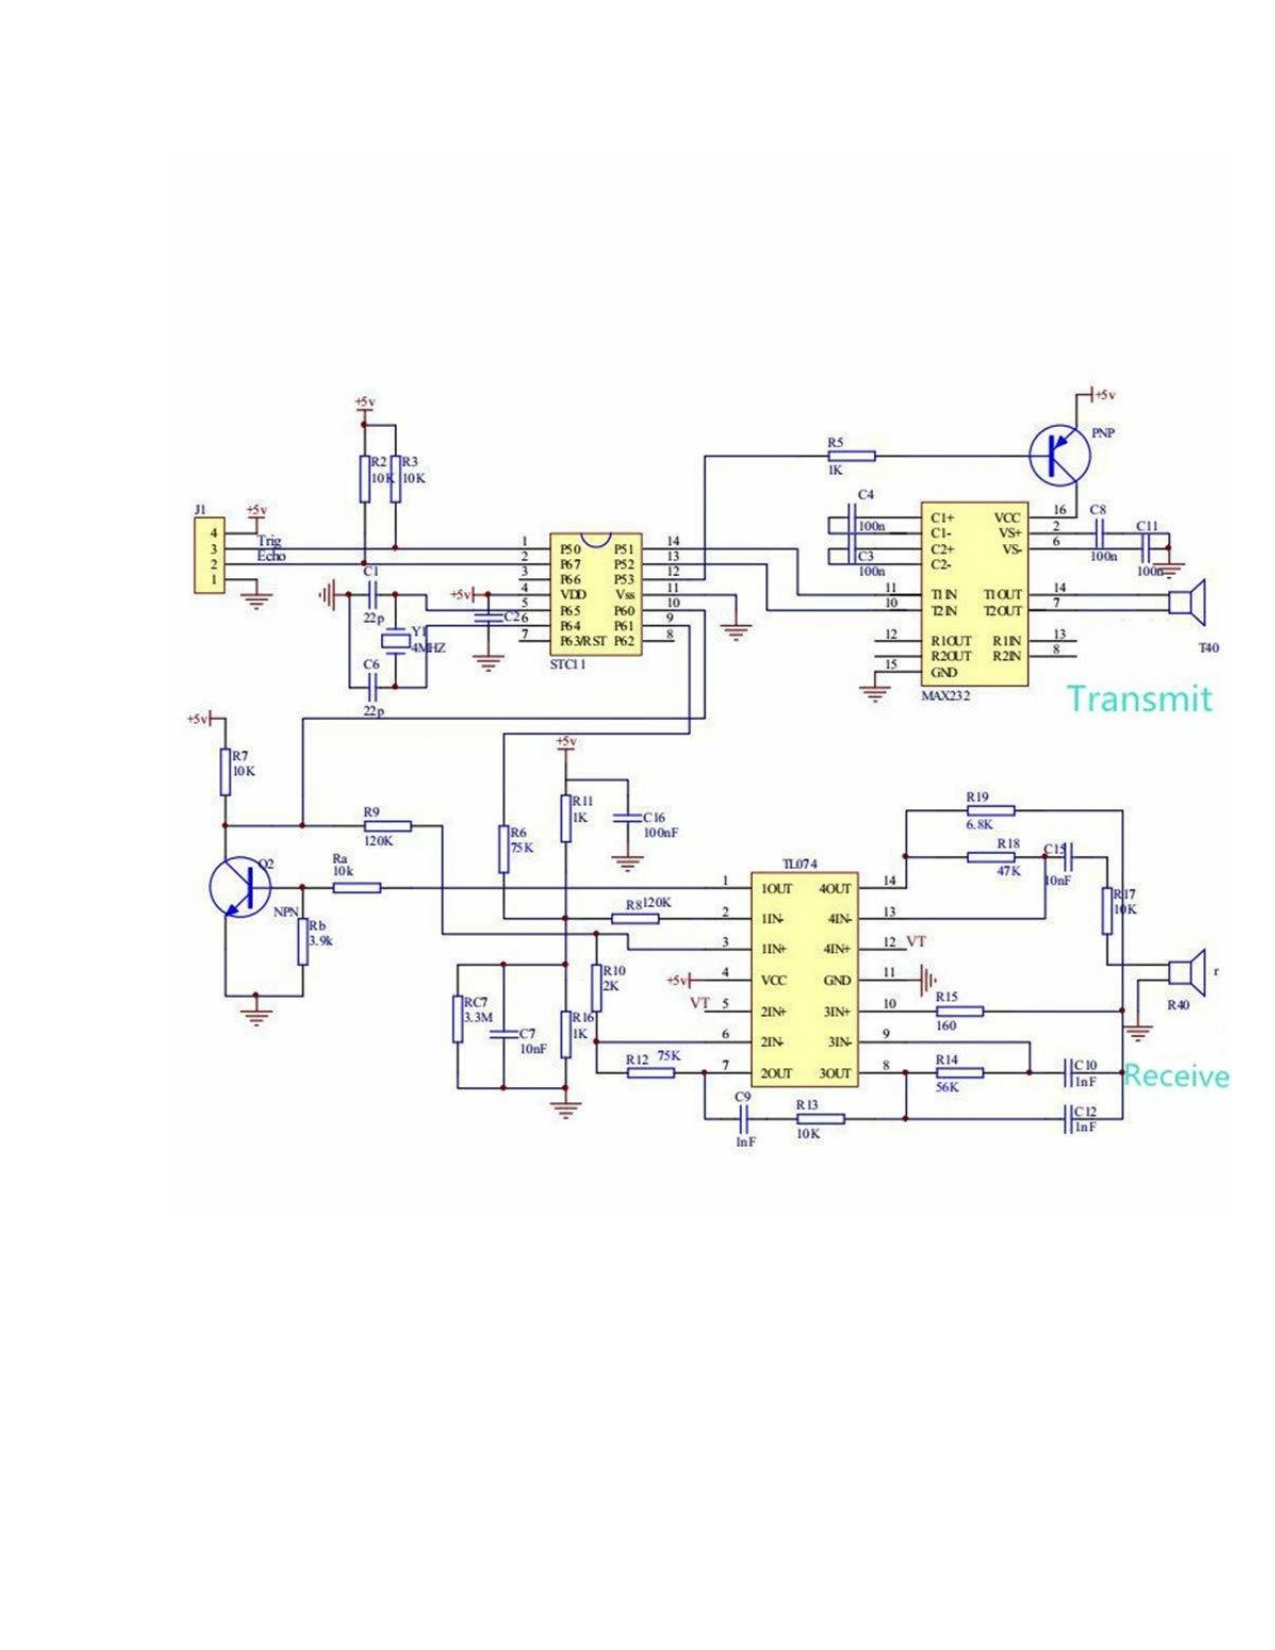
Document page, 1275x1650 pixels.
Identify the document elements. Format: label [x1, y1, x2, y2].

picture [168, 150, 1233, 1215]
